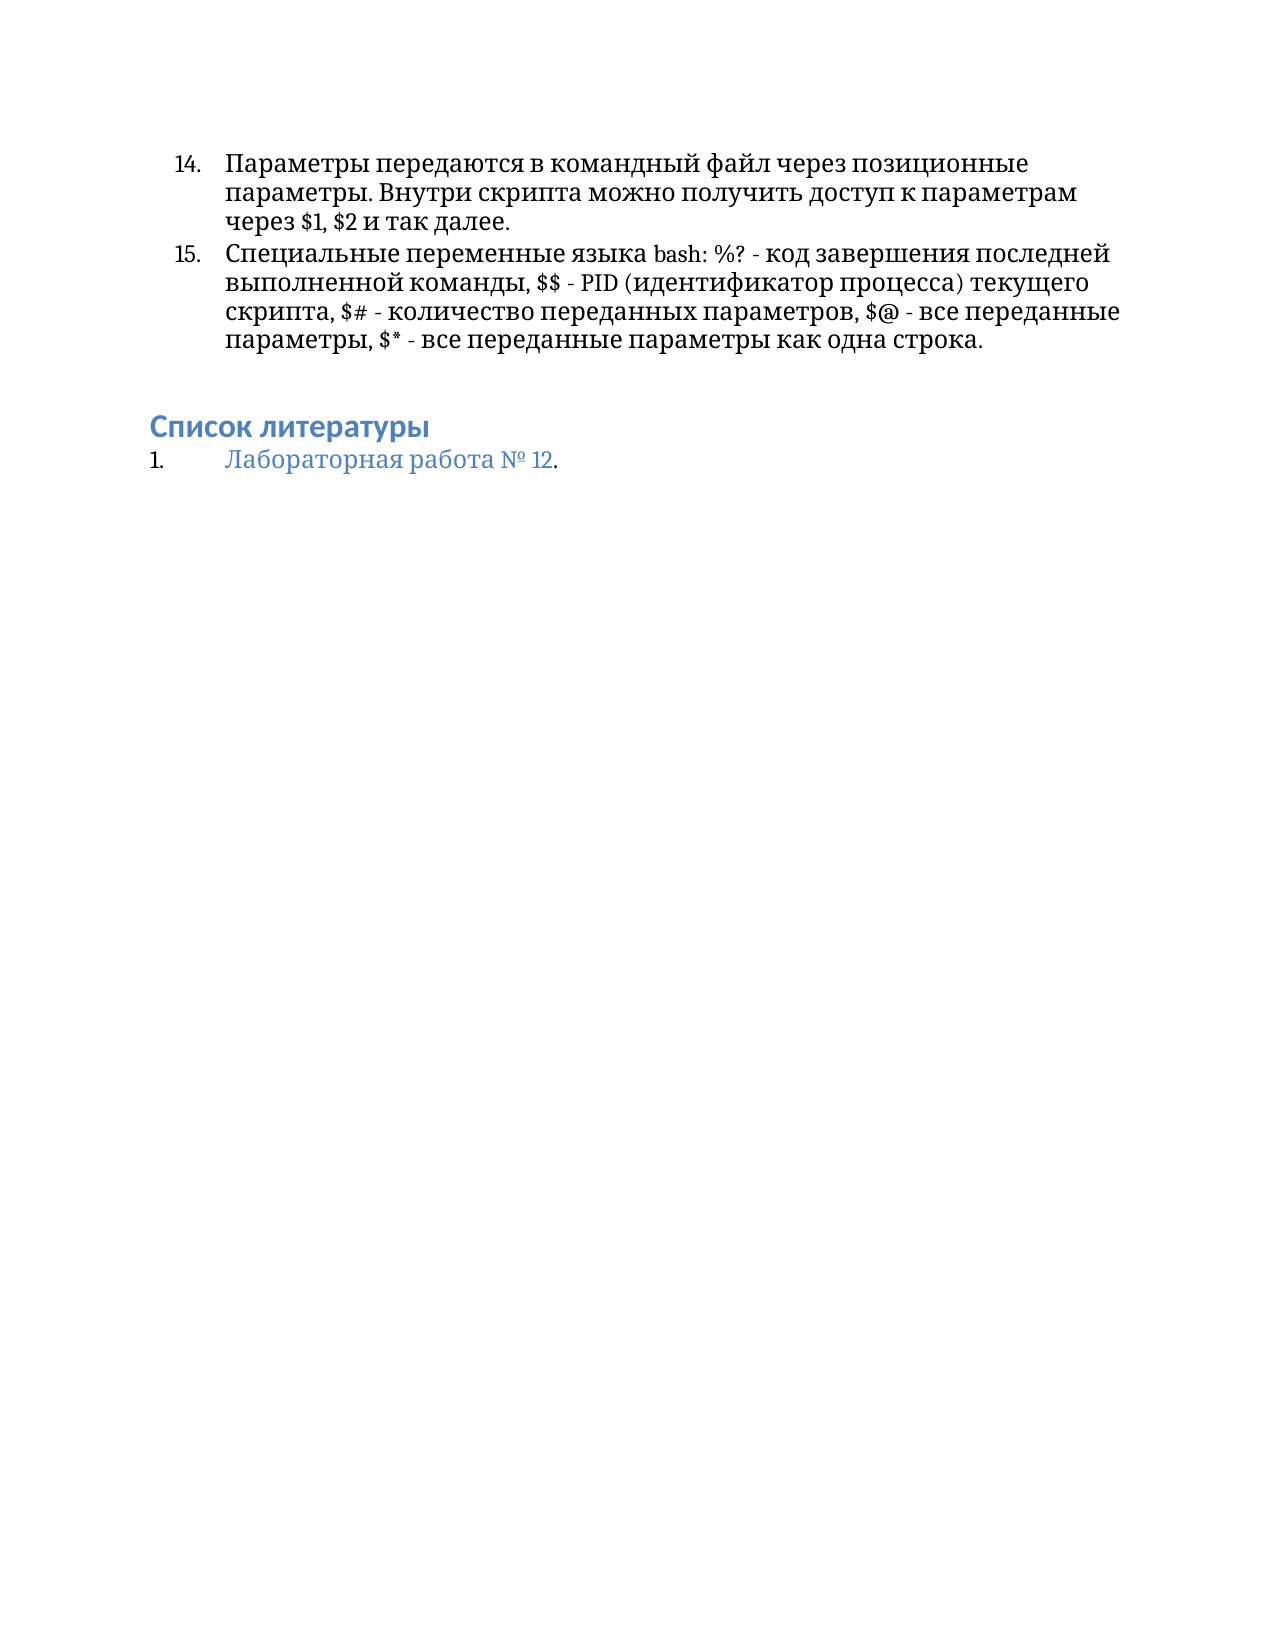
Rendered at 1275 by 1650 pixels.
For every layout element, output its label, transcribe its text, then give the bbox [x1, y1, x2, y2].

list Специальные переменные языка bash: %? - код завершения последней выполненной команды, $$ - PID (идентификатор процесса) текущего скрипта, $# - количество переданных параметров, $@ - все переданные параметры, $* - все переданные параметры как одна строка. [175, 240, 1125, 355]
text 1. Лабораторная работа № 12. [150, 446, 1125, 474]
list Параметры передаются в командный файл через позиционные параметры. Внутри скрипта можно получить доступ к параметрам через $1, $2 и так далее. [175, 150, 1125, 236]
subtitle Список литературы [150, 405, 1125, 446]
